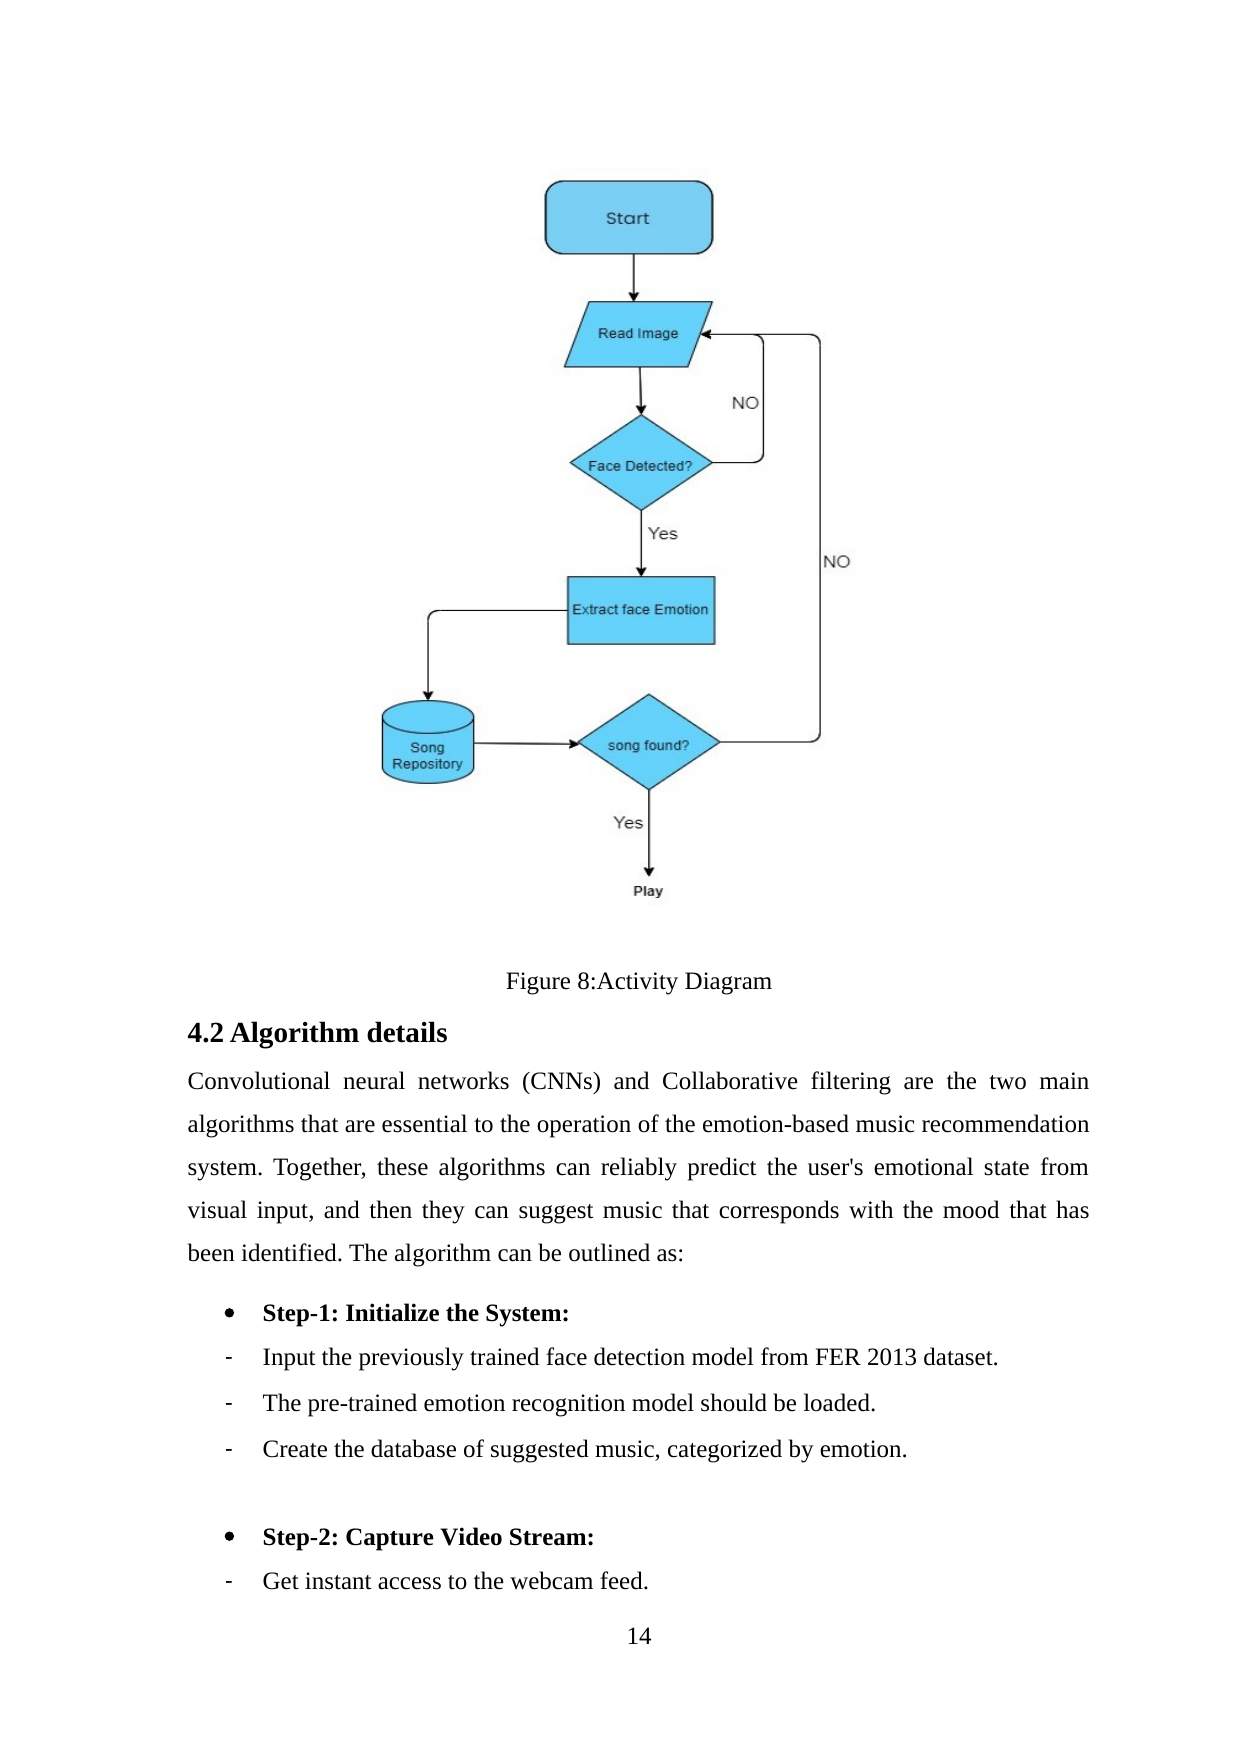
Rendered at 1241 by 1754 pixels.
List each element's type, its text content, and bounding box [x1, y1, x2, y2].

text Convolutional neural networks (CNNs) and Collaborative filtering are the two main algorithms that are essential to the operation of the emotion-based music recommendation system. Together, these algorithms can reliably predict the user's emotional state from visual input, and then they can suggest music that corresponds with the mood that has been identified. The algorithm can be outlined as: [187, 1066, 1090, 1267]
subtitle 4.2 Algorithm details [187, 1016, 1090, 1049]
list Step-2: Capture Video Stream: [225, 1522, 1090, 1550]
text Figure 8:Activity Diagram [187, 966, 1090, 995]
list Get instant access to the webcam feed. [225, 1565, 1090, 1595]
list Input the previously trained face detection model from FER 2013 dataset. [225, 1341, 1090, 1372]
list The pre-trained emotion recognition model should be loaded. [225, 1387, 1090, 1418]
list Create the database of suggested music, categorized by emotion. [225, 1433, 1090, 1463]
picture [234, 150, 1043, 935]
list Step-1: Initialize the System: [225, 1298, 1090, 1327]
